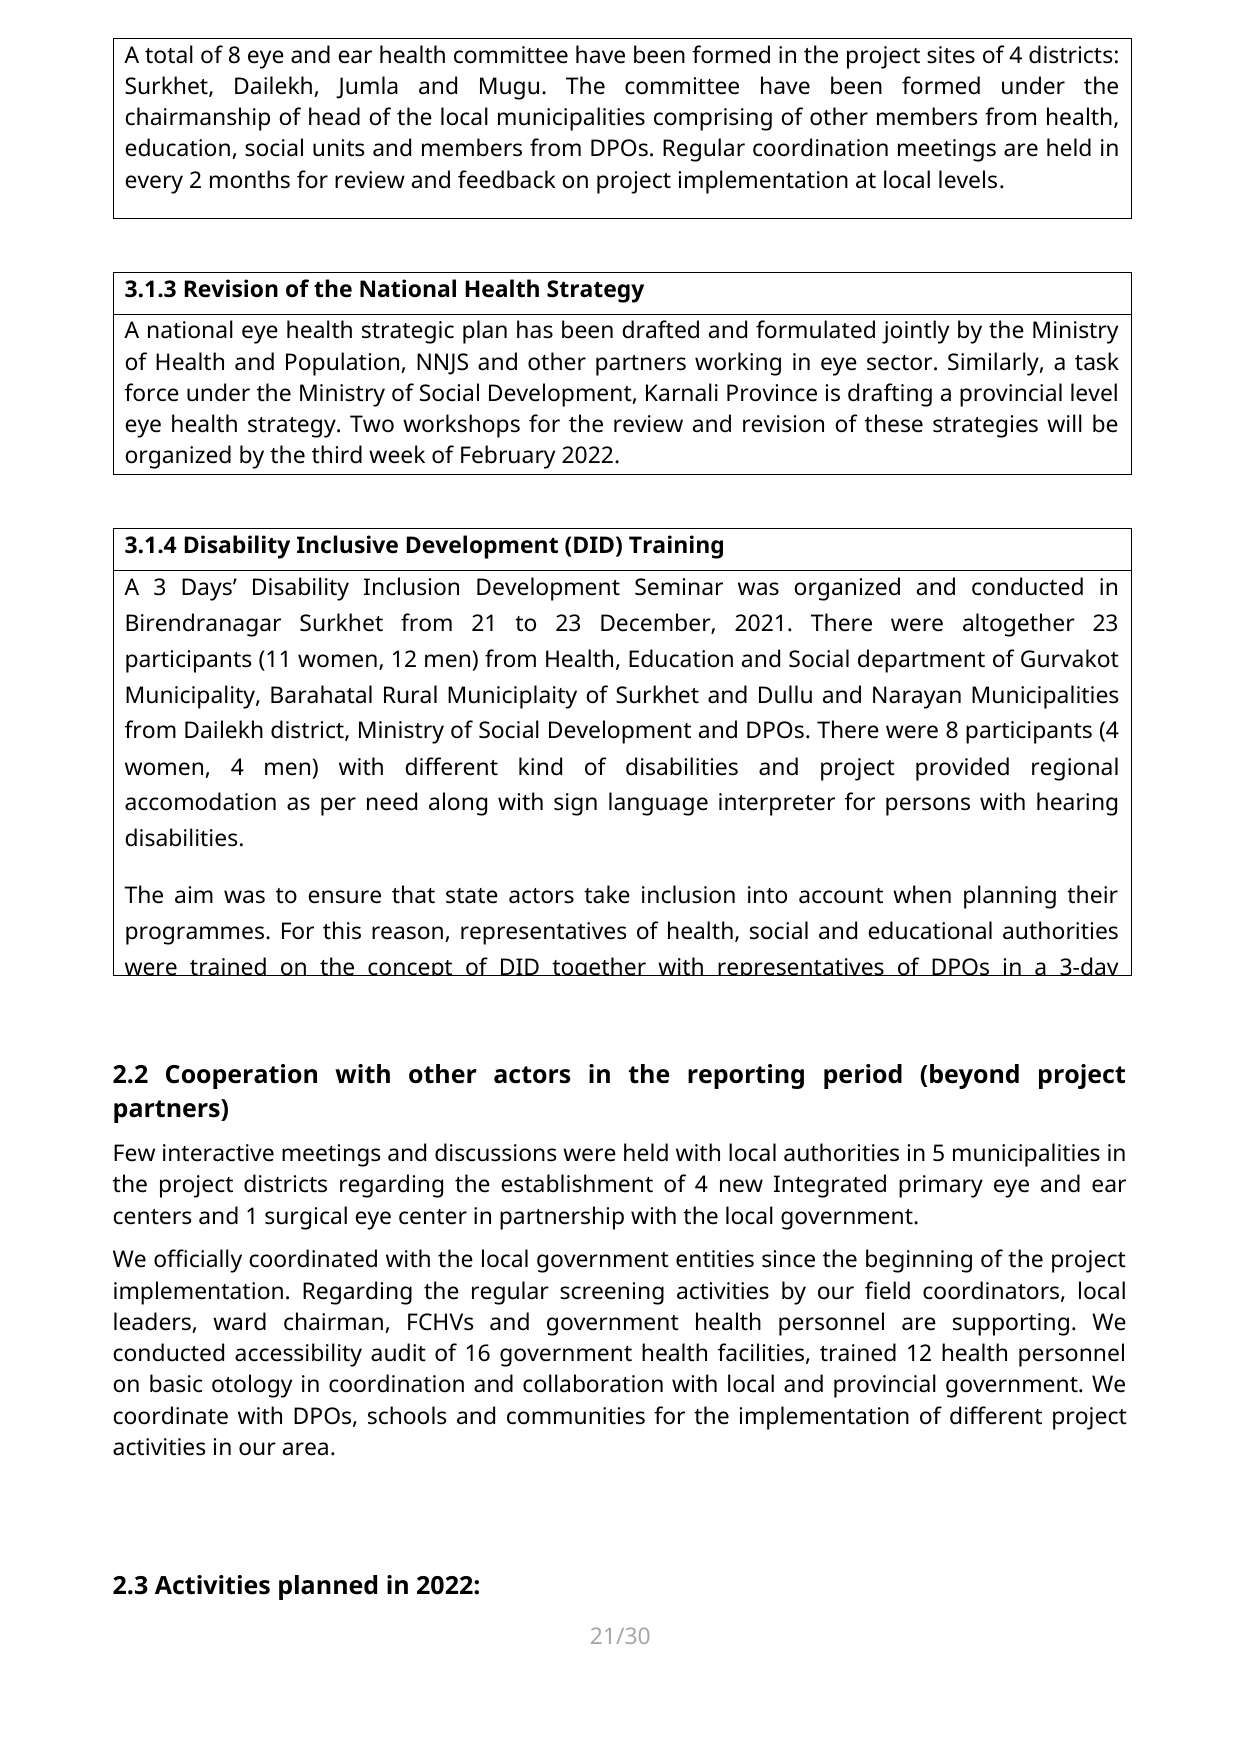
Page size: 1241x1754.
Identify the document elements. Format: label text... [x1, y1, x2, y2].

table_cell A 3 Days’ Disability Inclusion Development Seminar was organized and conducted in Birendranagar Surkhet from 21 to 23 December, 2021. There were altogether 23 participants (11 women, 12 men) from Health, Education and Social department of Gurvakot Municipality, Barahatal Rural Municiplaity of Surkhet and Dullu and Narayan Municipalities from Dailekh district, Ministry of Social Development and DPOs. There were 8 participants (4 women, 4 men) with different kind of disabilities and project provided regional accomodation as per need along with sign language interpreter for persons with hearing disabilities. The aim was to ensure that state actors take inclusion into account when planning their programmes. For this reason, representatives of health, social and educational authorities were trained on the concept of DID together with representatives of DPOs in a 3-day seminar in Surkhet. [114, 571, 1131, 975]
table_header 3.1.3 Revision of the National Health Strategy [114, 273, 1131, 313]
text 2.2 Cooperation with other actors in the reporting period (beyond project partners) [112, 1056, 1128, 1124]
table_cell A total of 8 eye and ear health committee have been formed in the project sites of 4 districts: Surkhet, Dailekh, Jumla and Mugu. The committee have been formed under the chairmanship of head of the local municipalities comprising of other members from health, education, social units and members from DPOs. Regular coordination meetings are held in every 2 months for review and feedback on project implementation at local levels. [114, 39, 1131, 218]
table_header 3.1.4 Disability Inclusive Development (DID) Training [114, 529, 1131, 570]
text Few interactive meetings and discussions were held with local authorities in 5 municipalities in the project districts regarding the establishment of 4 new Integrated primary eye and ear centers and 1 surgical eye center in partnership with the local government. [112, 1137, 1128, 1231]
text We officially coordinated with the local government entities since the beginning of the project implementation. Regarding the regular screening activities by our field coordinators, local leaders, ward chairman, FCHVs and government health personnel are supporting. We conducted accessibility audit of 16 government health facilities, trained 12 health personnel on basic otology in coordination and collaboration with local and provincial government. We coordinate with DPOs, schools and communities for the implementation of different project activities in our area. [112, 1243, 1128, 1462]
table_cell A national eye health strategic plan has been drafted and formulated jointly by the Ministry of Health and Population, NNJS and other partners working in eye sector. Similarly, a task force under the Ministry of Social Development, Karnali Province is drafting a provincial level eye health strategy. Two workshops for the review and revision of these strategies will be organized by the third week of February 2022. [114, 315, 1131, 474]
text 2.3 Activities planned in 2022: [112, 1568, 1128, 1602]
